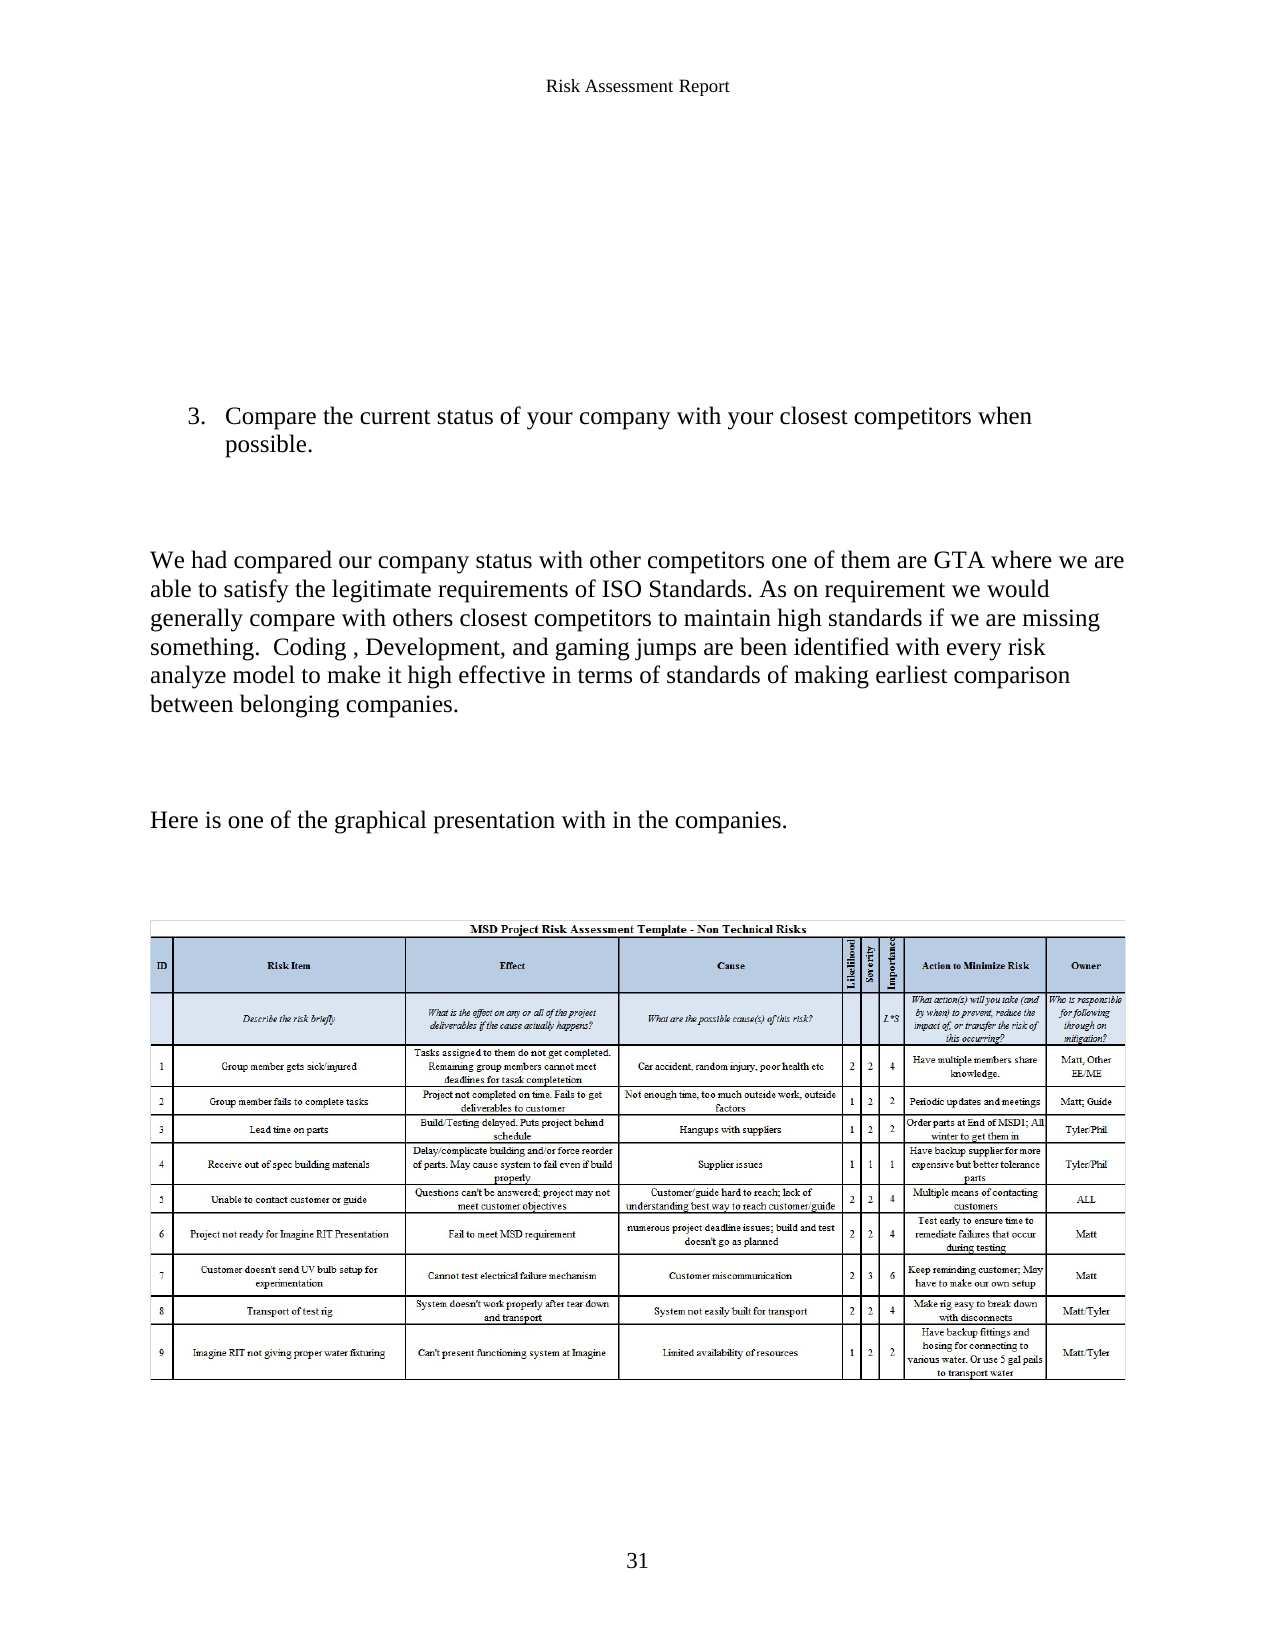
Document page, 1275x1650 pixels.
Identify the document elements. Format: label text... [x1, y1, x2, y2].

text We had compared our company status with other competitors one of them are GTA where we are able to satisfy the legitimate requirements of ISO Standards. As on requirement we would generally compare with others closest competitors to maintain high standards if we are missing something. Coding , Development, and gaming jumps are been identified with every risk analyze model to make it high effective in terms of standards of making earliest comparison between belonging companies. [150, 545, 1125, 718]
picture [150, 920, 1125, 1380]
text Here is one of the graphical presentation with in the companies. [150, 805, 1125, 834]
list Compare the current status of your company with your closest competitors when possible. [187, 401, 1125, 458]
